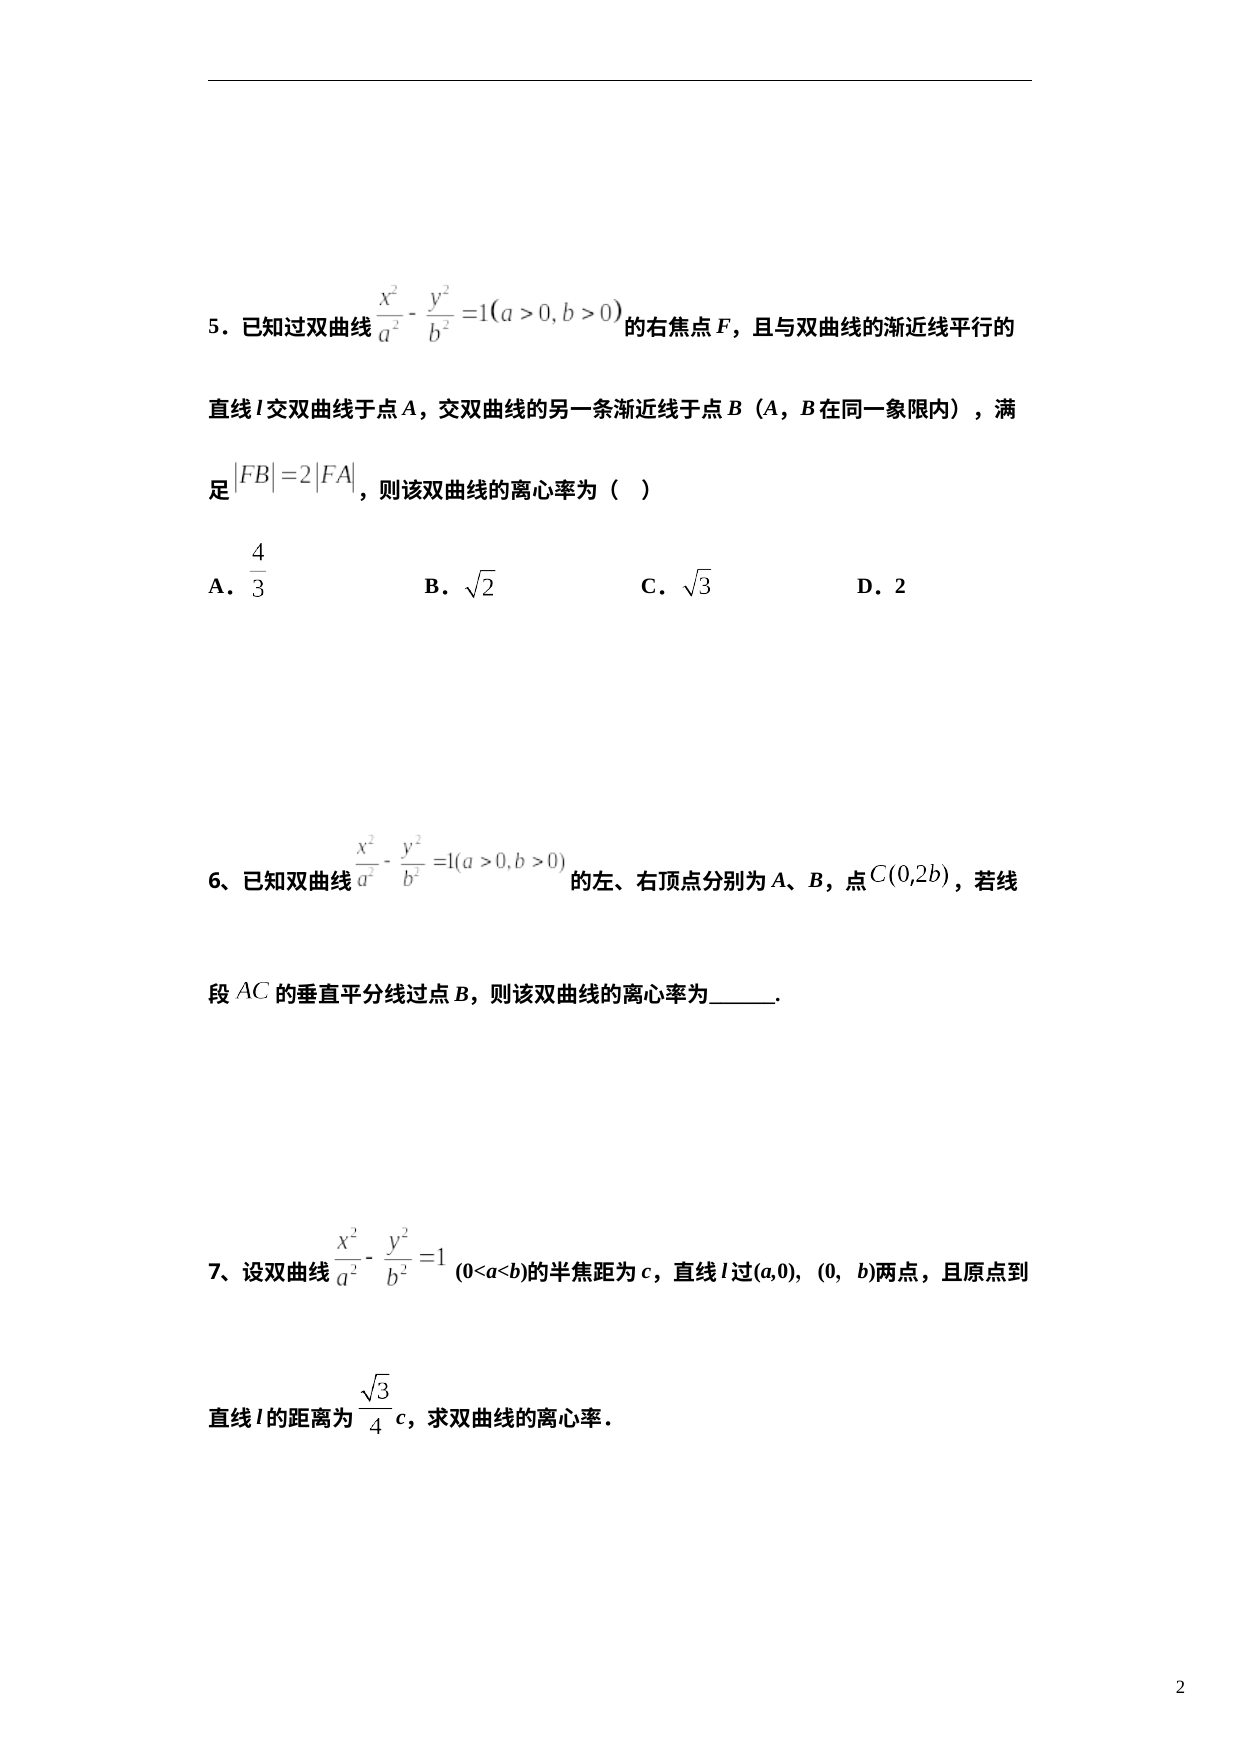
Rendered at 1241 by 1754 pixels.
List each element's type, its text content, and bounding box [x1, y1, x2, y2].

list 6、已知双曲线的左、右顶点分别为A、B，点，若线段的垂直平分线过点B，则该双曲线的离心率为______. [208, 831, 1032, 1026]
text A． B． C． D．2 [208, 537, 1032, 634]
text 5．已知过双曲线的右焦点F，且与双曲线的渐近线平行的直线l交双曲线于点A，交双曲线的另一条渐近线于点B（A，B在同一象限内），满足，则该双曲线的离心率为（ ） [208, 277, 1032, 521]
text 7、设双曲线 (0<a<b)的半焦距为c，直线l过(a,0)，(0，b)两点，且原点到直线l的距离为c，求双曲线的离心率． [208, 1222, 1032, 1466]
